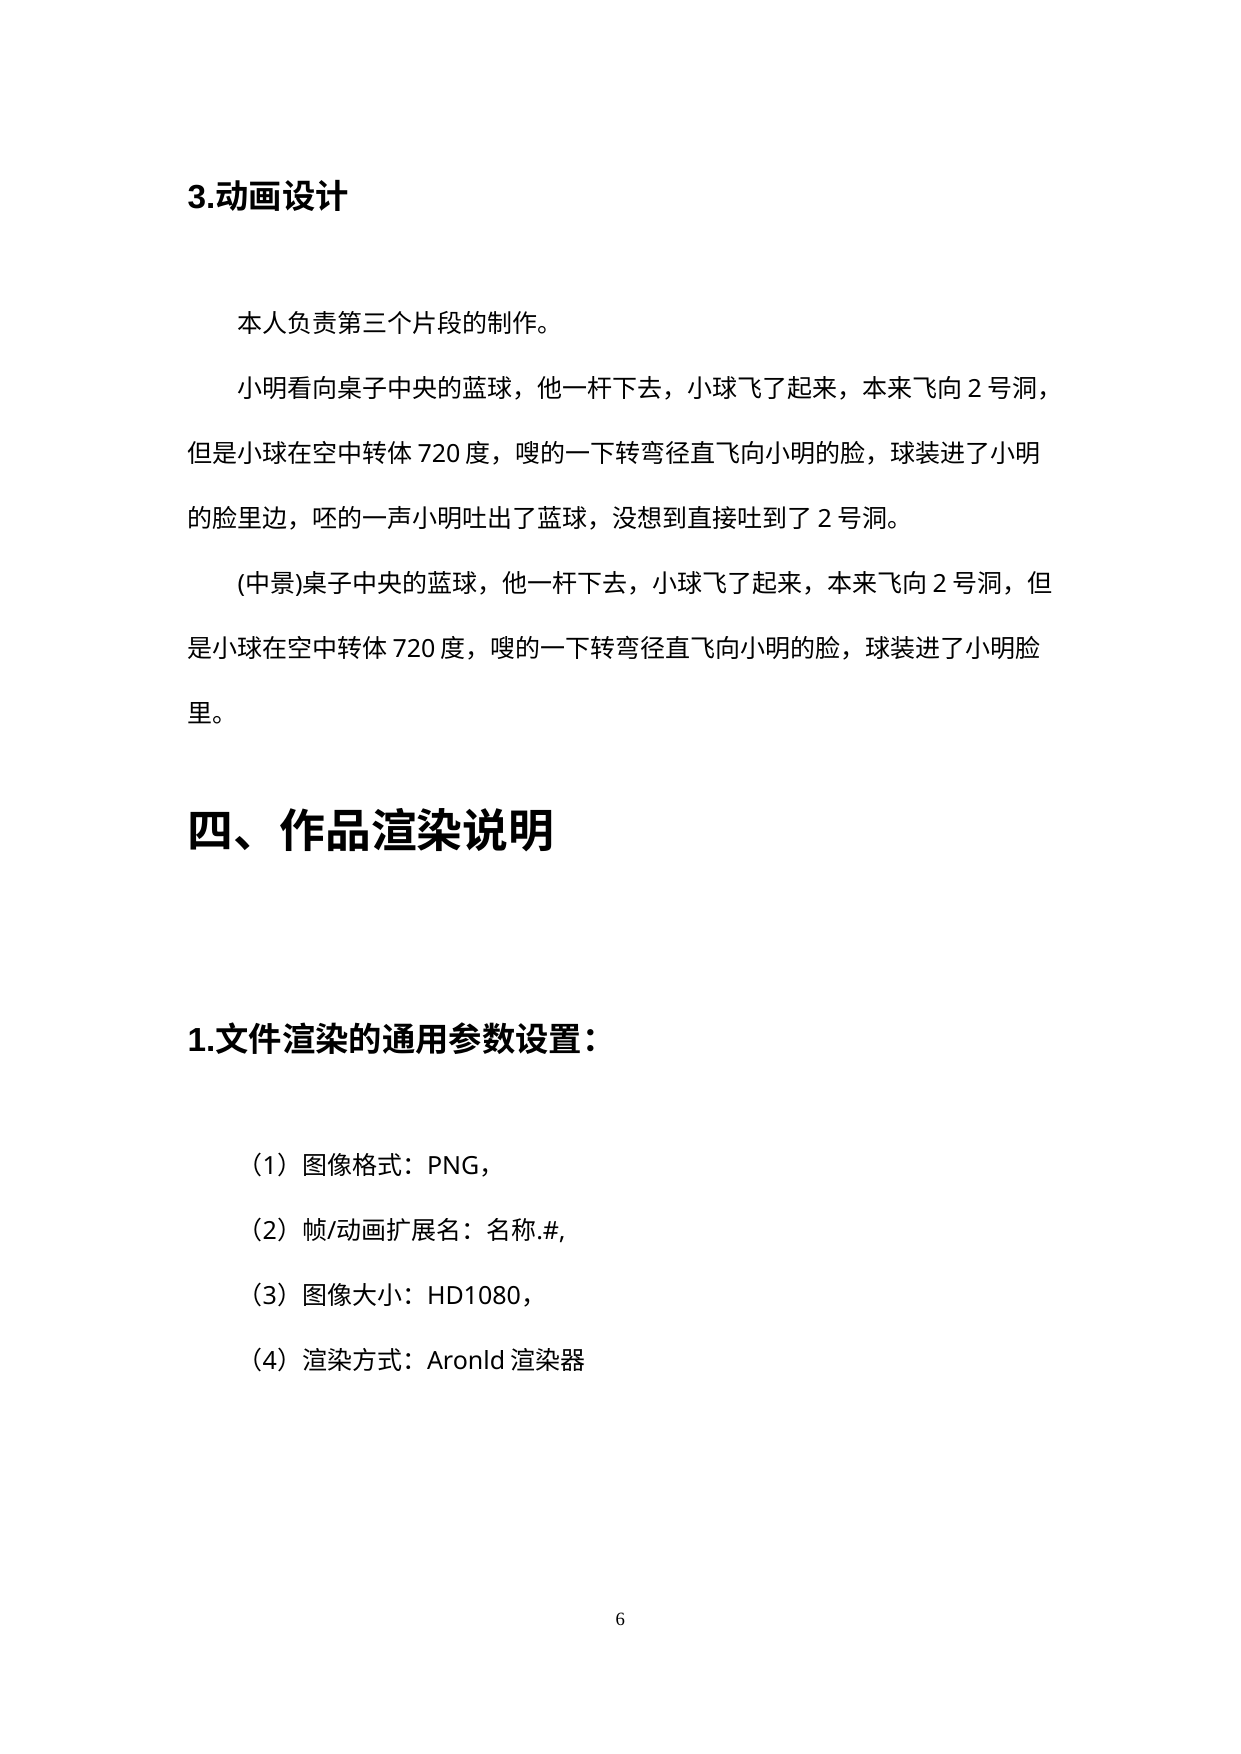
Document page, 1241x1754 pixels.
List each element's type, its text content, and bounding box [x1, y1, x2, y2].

text 小明看向桌子中央的蓝球，他一杆下去，小球飞了起来，本来飞向2号洞，但是小球在空中转体720度，嗖的一下转弯径直飞向小明的脸，球装进了小明的脸里边，呸的一声小明吐出了蓝球，没想到直接吐到了2号洞。 [187, 354, 1053, 549]
text 本人负责第三个片段的制作。 [187, 289, 1053, 354]
text （1）图像格式：PNG， [187, 1131, 1053, 1196]
subtitle 3.动画设计 [187, 162, 1053, 227]
text （3）图像大小：HD1080， [187, 1261, 1053, 1326]
text (中景)桌子中央的蓝球，他一杆下去，小球飞了起来，本来飞向2号洞，但是小球在空中转体720度，嗖的一下转弯径直飞向小明的脸，球装进了小明脸里。 [187, 549, 1053, 744]
text （4）渲染方式：Aronld渲染器 [187, 1326, 1053, 1391]
text （2）帧/动画扩展名：名称.#, [187, 1196, 1053, 1261]
subtitle 1.文件渲染的通用参数设置： [187, 1004, 1053, 1069]
subtitle 四、作品渲染说明 [187, 779, 1053, 877]
